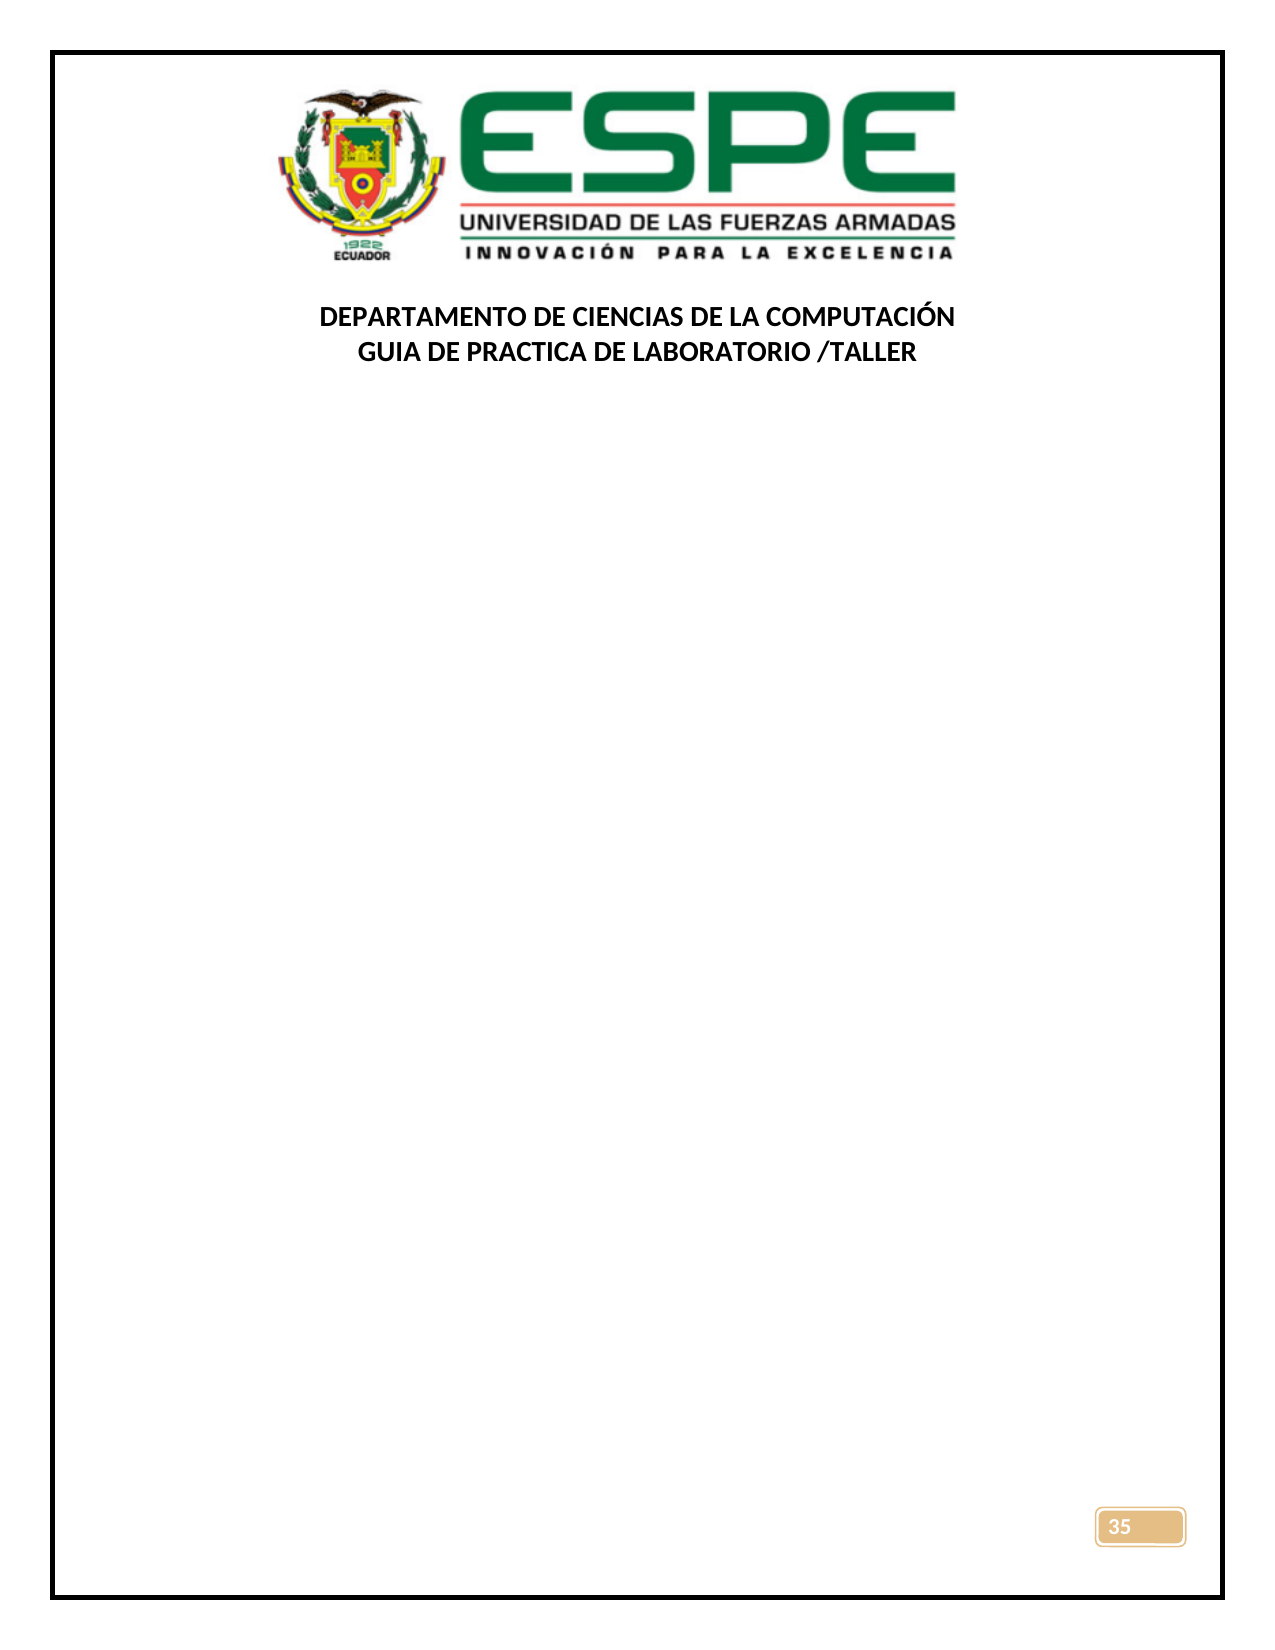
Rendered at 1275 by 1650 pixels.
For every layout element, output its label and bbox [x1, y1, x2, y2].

picture [254, 74, 972, 280]
